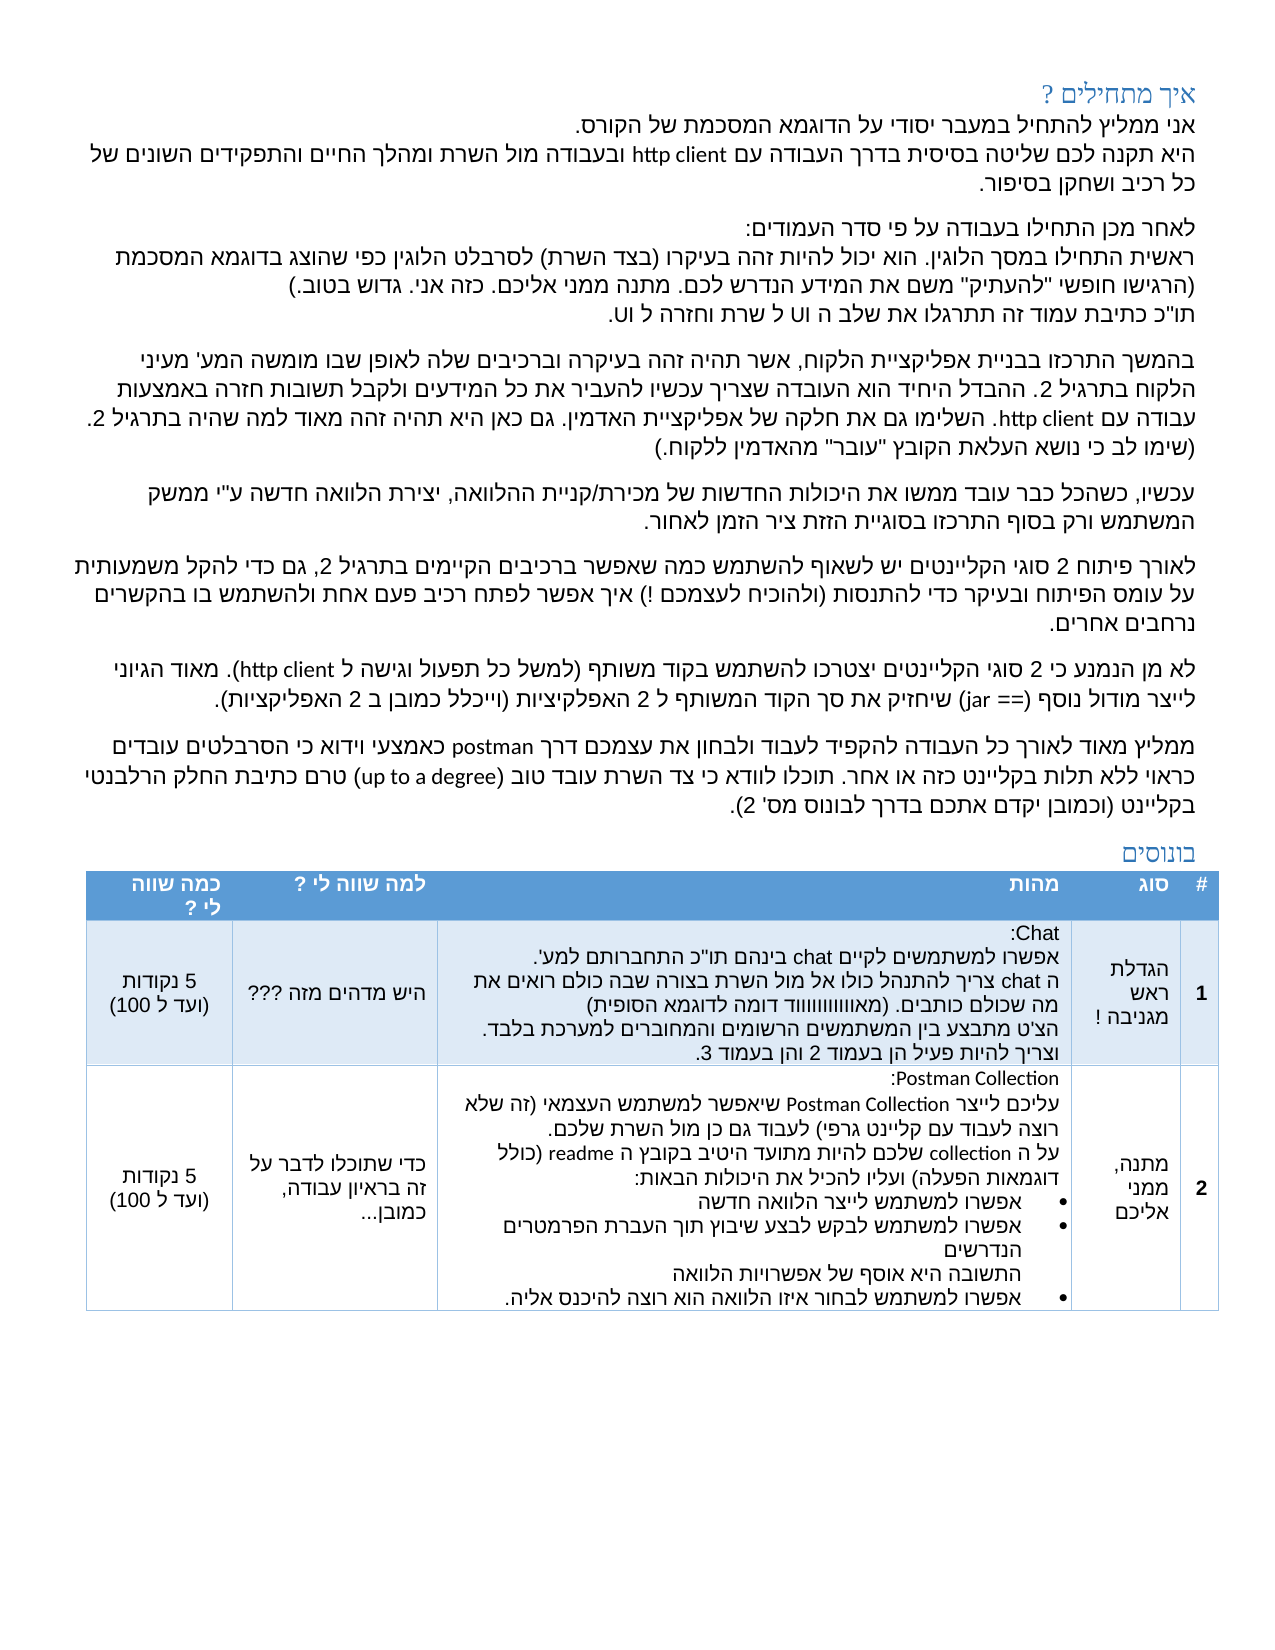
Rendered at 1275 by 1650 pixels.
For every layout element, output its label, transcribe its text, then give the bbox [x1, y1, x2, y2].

table_header מהות [438, 872, 1071, 920]
text לאחר מכן התחילו בעבודה על פי סדר העמודים: [74, 215, 1196, 242]
table_cell 5 נקודות (ועד ל 100) [87, 1066, 232, 1310]
table_cell מתנה, ממני אליכם [1072, 1066, 1180, 1310]
table_cell הגדלת ראש מגניבה ! [1072, 921, 1180, 1064]
subtitle איך מתחילים ? [74, 78, 1196, 109]
text אני ממליץ להתחיל במעבר יסודי על הדוגמא המסכמת של הקורס. היא תקנה לכם שליטה בסיסית בדרך העבודה עם http client ובעבודה מול השרת ומהלך החיים והתפקידים השונים של כל רכיב ושחקן בסיפור. [74, 112, 1196, 196]
table_cell Chat: אפשרו למשתמשים לקיים chat בינהם תו"כ התחברותם למע'. ה chat צריך להתנהל כולו אל מול השרת בצורה שבה כולם רואים את מה שכולם כותבים. (מאוווווווווווד דומה לדוגמא הסופית) הצ'ט מתבצע בין המשתמשים הרשומים והמחוברים למערכת בלבד. וצריך להיות פעיל הן בעמוד 2 והן בעמוד 3. [438, 921, 1071, 1064]
text ממליץ מאוד לאורך כל העבודה להקפיד לעבוד ולבחון את עצמכם דרך postman כאמצעי וידוא כי הסרבלטים עובדים כראוי ללא תלות בקליינט כזה או אחר. תוכלו לוודא כי צד השרת עובד טוב (up to a degree) טרם כתיבת החלק הרלבנטי בקליינט (וכמובן יקדם אתכם בדרך לבונוס מס' 2). [74, 732, 1196, 818]
table_header למה שווה לי ? [233, 872, 437, 920]
text עכשיו, כשהכל כבר עובד ממשו את היכולות החדשות של מכירת/קניית ההלוואה, יצירת הלוואה חדשה ע"י ממשק המשתמש ורק בסוף התרכזו בסוגיית הזזת ציר הזמן לאחור. [74, 479, 1196, 534]
text ראשית התחילו במסך הלוגין. הוא יכול להיות זהה בעיקרו (בצד השרת) לסרבלט הלוגין כפי שהוצג בדוגמא המסכמת (הרגישו חופשי "להעתיק" משם את המידע הנדרש לכם. מתנה ממני אליכם. כזה אני. גדוש בטוב.) [74, 244, 1196, 298]
table_cell Postman Collection: עליכם לייצר Postman Collection שיאפשר למשתמש העצמאי (זה שלא רוצה לעבוד עם קליינט גרפי) לעבוד גם כן מול השרת שלכם. על ה collection שלכם להיות מתועד היטיב בקובץ ה readme (כולל דוגמאות הפעלה) ועליו להכיל את היכולות הבאות: אפשרו למשתמש לייצר הלוואה חדשה אפשרו למשתמש לבקש לבצע שיבוץ תוך העברת הפרמטרים הנדרשים התשובה היא אוסף של אפשרויות הלוואה אפשרו למשתמש לבחור איזו הלוואה הוא רוצה להיכנס אליה. [438, 1066, 1071, 1310]
table_header סוג [1072, 872, 1180, 920]
table_cell 1 [1181, 921, 1218, 1064]
text תו"כ כתיבת עמוד זה תתרגלו את שלב ה UI ל שרת וחזרה ל UI. [74, 301, 1196, 328]
table_cell 2 [1181, 1066, 1218, 1310]
table_cell כדי שתוכלו לדבר על זה בראיון עבודה, כמובן... [233, 1066, 437, 1310]
text בהמשך התרכזו בבניית אפליקציית הלקוח, אשר תהיה זהה בעיקרה וברכיבים שלה לאופן שבו מומשה המע' מעיני הלקוח בתרגיל 2. ההבדל היחיד הוא העובדה שצריך עכשיו להעביר את כל המידעים ולקבל תשובות חזרה באמצעות עבודה עם http client. השלימו גם את חלקה של אפליקציית האדמין. גם כאן היא תהיה זהה מאוד למה שהיה בתרגיל 2. (שימו לב כי נושא העלאת הקובץ "עובר" מהאדמין ללקוח.) [74, 347, 1196, 461]
text לאורך פיתוח 2 סוגי הקליינטים יש לשאוף להשתמש כמה שאפשר ברכיבים הקיימים בתרגיל 2, גם כדי להקל משמעותית על עומס הפיתוח ובעיקר כדי להתנסות (ולהוכיח לעצמכם !) איך אפשר לפתח רכיב פעם אחת ולהשתמש בו בהקשרים נרחבים אחרים. [74, 553, 1196, 636]
table_header # [1181, 872, 1218, 920]
text לא מן הנמנע כי 2 סוגי הקליינטים יצטרכו להשתמש בקוד משותף (למשל כל תפעול וגישה ל http client). מאוד הגיוני לייצר מודול נוסף (== jar) שיחזיק את סך הקוד המשותף ל 2 האפלקיציות (וייכלל כמובן ב 2 האפליקציות). [74, 655, 1196, 713]
subtitle בונוסים [74, 837, 1196, 868]
table_cell היש מדהים מזה ??? [233, 921, 437, 1064]
table_cell 5 נקודות (ועד ל 100) [87, 921, 232, 1064]
table_header כמה שווה לי ? [87, 872, 232, 920]
